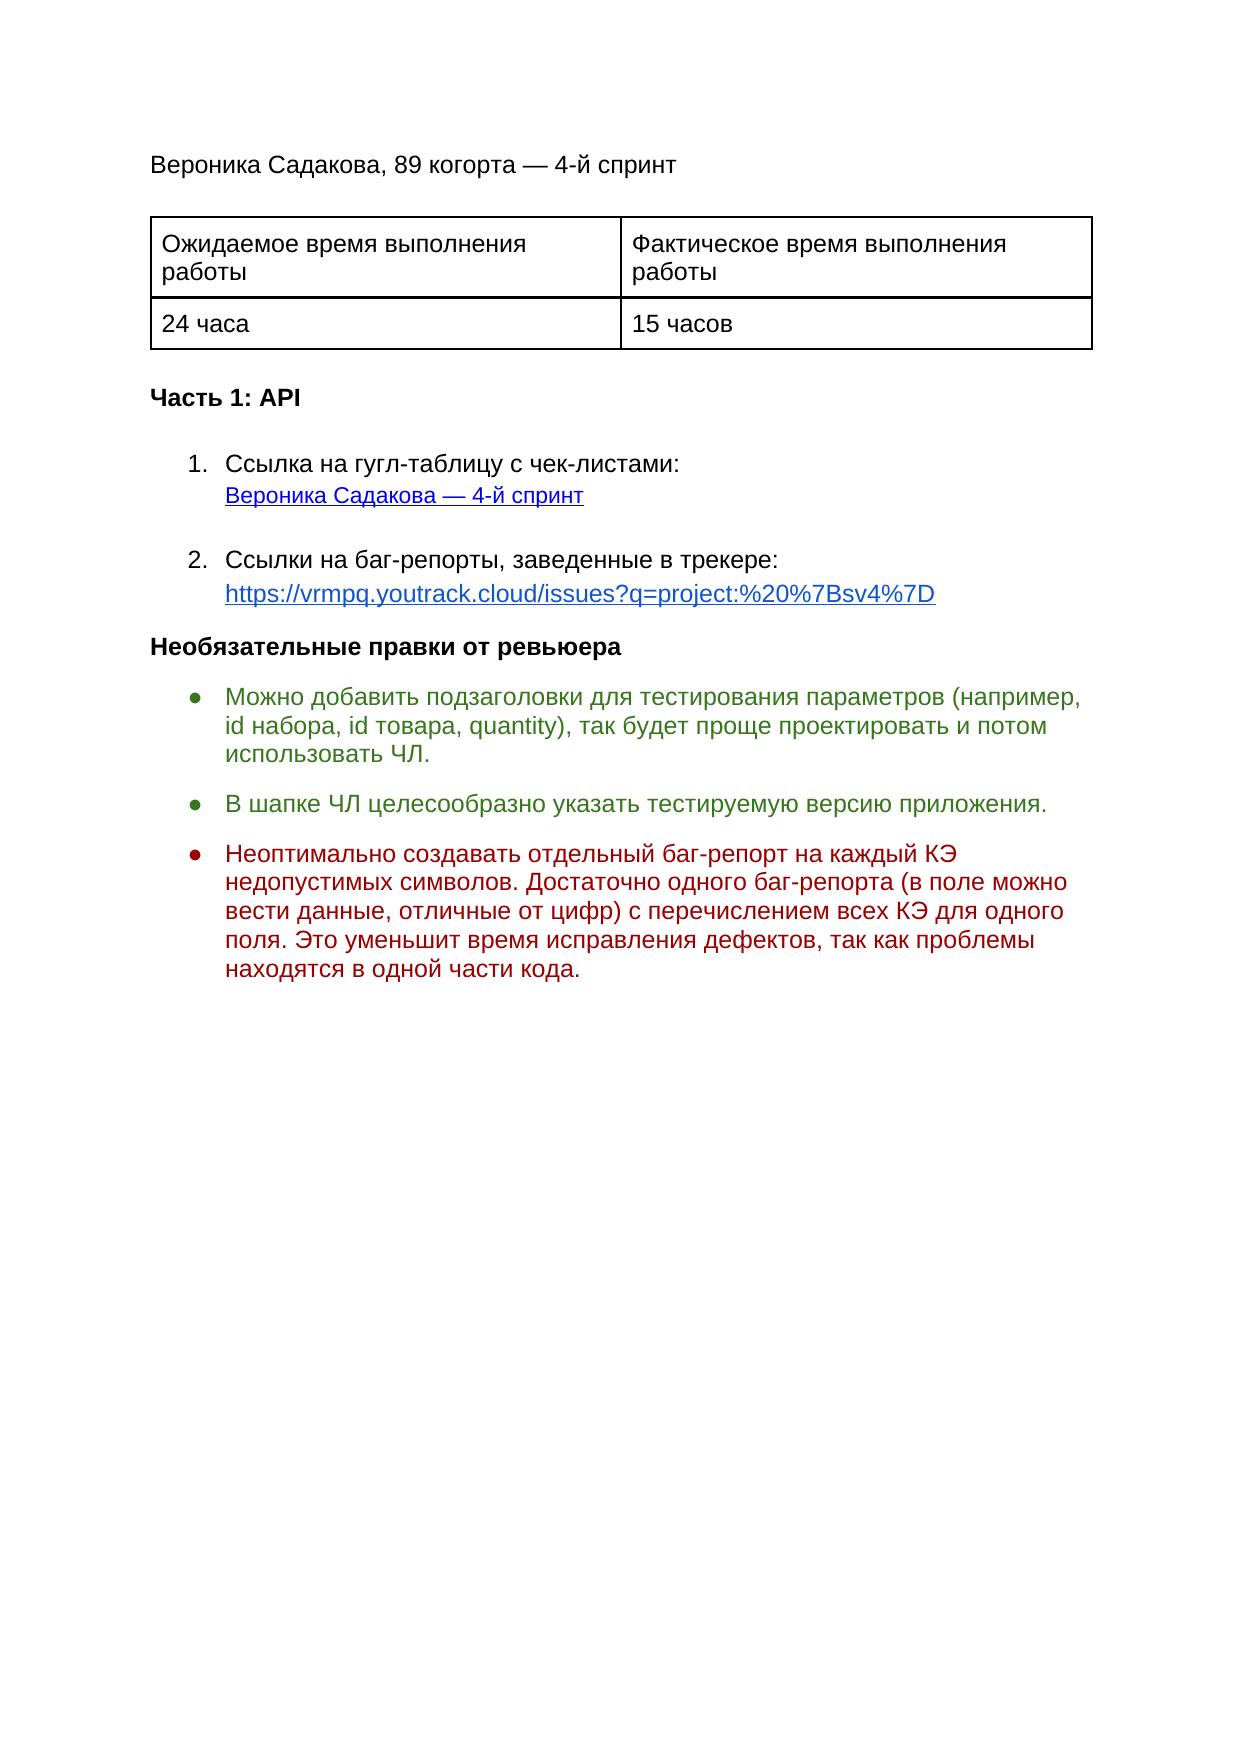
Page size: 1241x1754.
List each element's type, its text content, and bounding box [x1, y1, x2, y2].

list Можно добавить подзаголовки для тестирования параметров (например, id набора, id товара, quantity), так будет проще проектировать и потом использовать ЧЛ. [187, 682, 1090, 768]
table_header Фактическое время выполнения работы [622, 218, 1091, 296]
table_header Ожидаемое время выполнения работы [152, 218, 620, 296]
list В шапке ЧЛ целесообразно указать тестируемую версию приложения. [187, 789, 1090, 818]
table_cell 24 часа [152, 299, 620, 348]
text Необязательные правки от ревьюера [150, 632, 1090, 661]
table_cell 15 часов [622, 299, 1091, 348]
text Часть 1: API [150, 383, 1090, 412]
text Вероника Садакова, 89 когорта — 4-й спринт [150, 150, 1090, 179]
text Вероника Садакова — 4-й спринт [225, 482, 1090, 509]
list Ссылка на гугл-таблицу с чек-листами: [187, 449, 1090, 478]
list Неоптимально создавать отдельный баг-репорт на каждый КЭ недопустимых символов. Достаточно одного баг-репорта (в поле можно вести данные, отличные от цифр) с перечислением всех КЭ для одного поля. Это уменьшит время исправления дефектов, так как проблемы находятся в одной части кода. [187, 839, 1090, 982]
text https://vrmpq.youtrack.cloud/issues?q=project:%20%7Bsv4%7D [225, 578, 1090, 607]
list Ссылки на баг-репорты, заведенные в трекере: [187, 546, 1090, 574]
